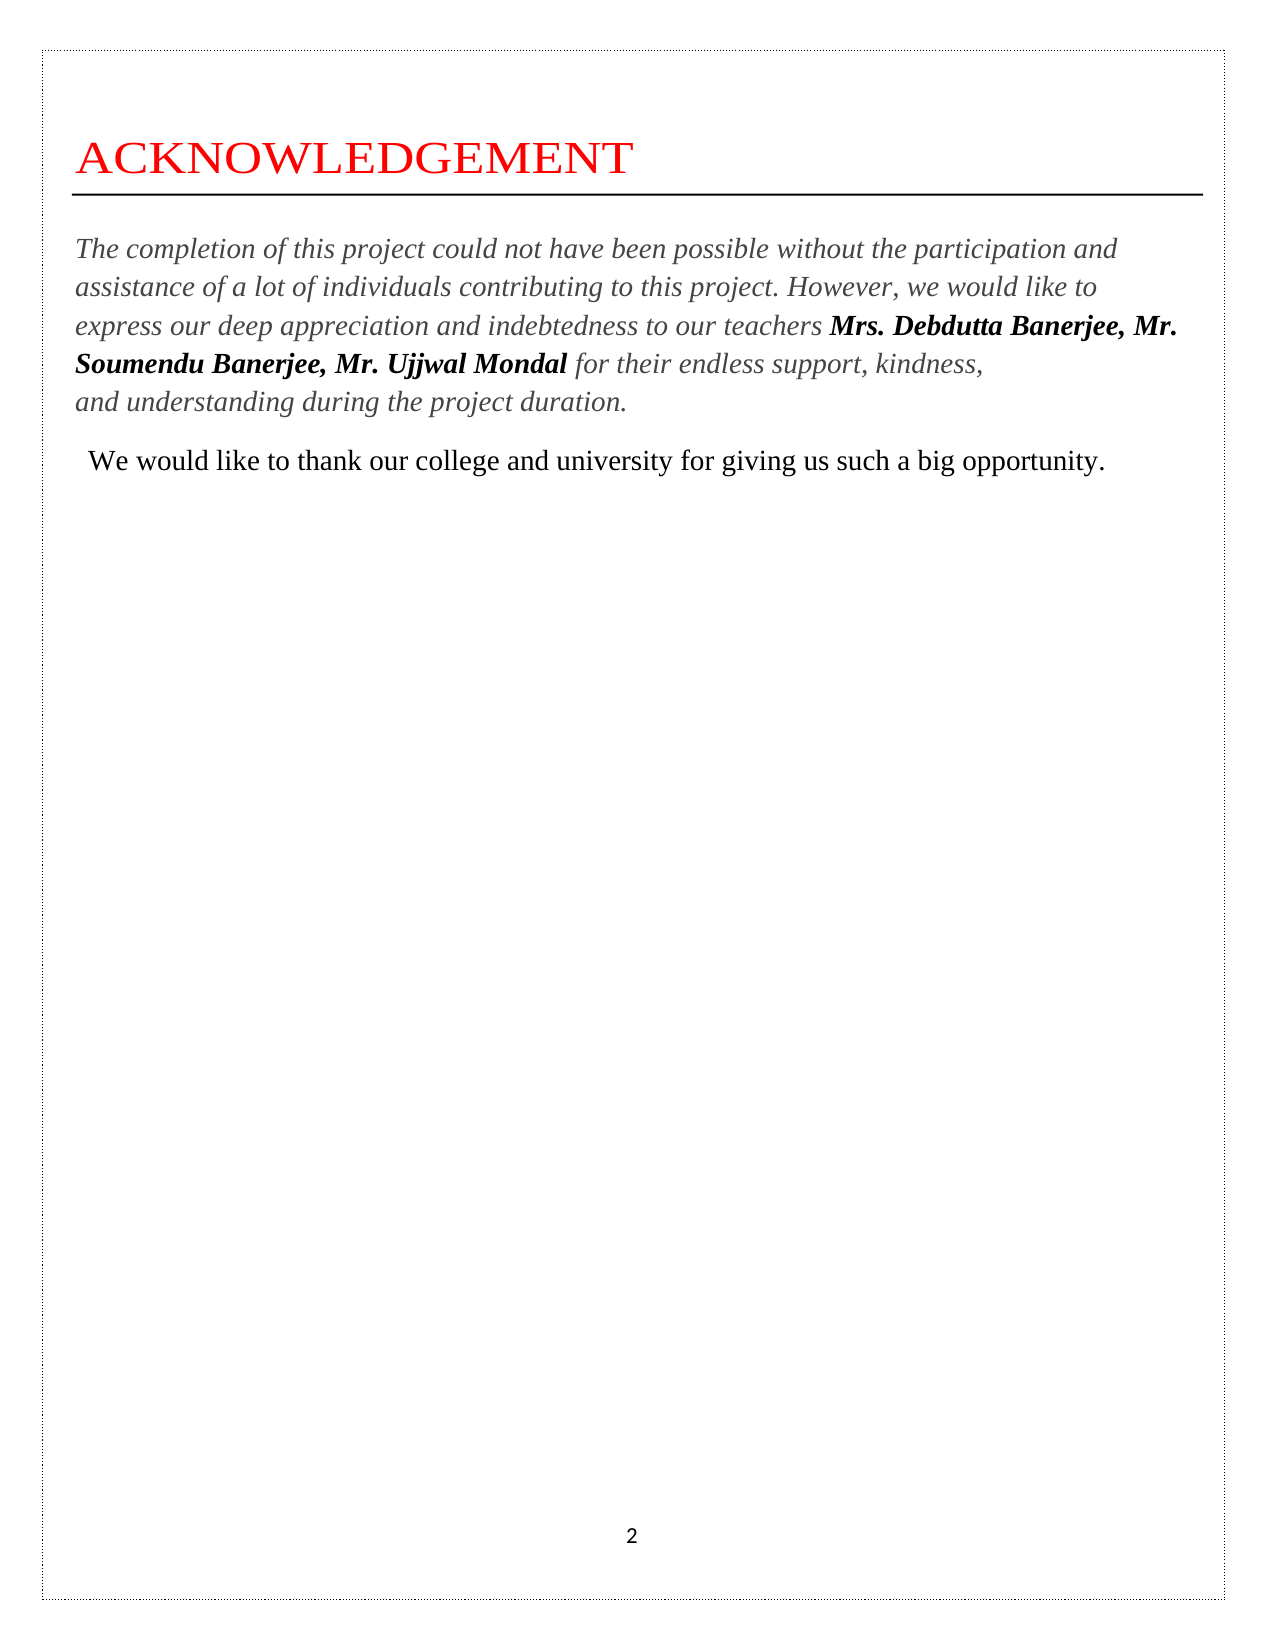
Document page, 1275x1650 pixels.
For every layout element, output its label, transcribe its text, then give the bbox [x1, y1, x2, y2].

text The completion of this project could not have been possible without the participation and assistance of a lot of individuals contributing to this project. However, we would like to express our deep appreciation and indebtedness to our teachers Mrs. Debdutta Banerjee, Mr. [75, 231, 1193, 342]
text ACKNOWLEDGEMENT [75, 131, 1223, 183]
text We would like to thank our college and university for giving us such a big opportunity. [88, 443, 1223, 477]
text Soumendu Banerjee, Mr. Ujjwal Mondal for their endless support, kindness, and understanding during the project duration. [75, 347, 1031, 418]
